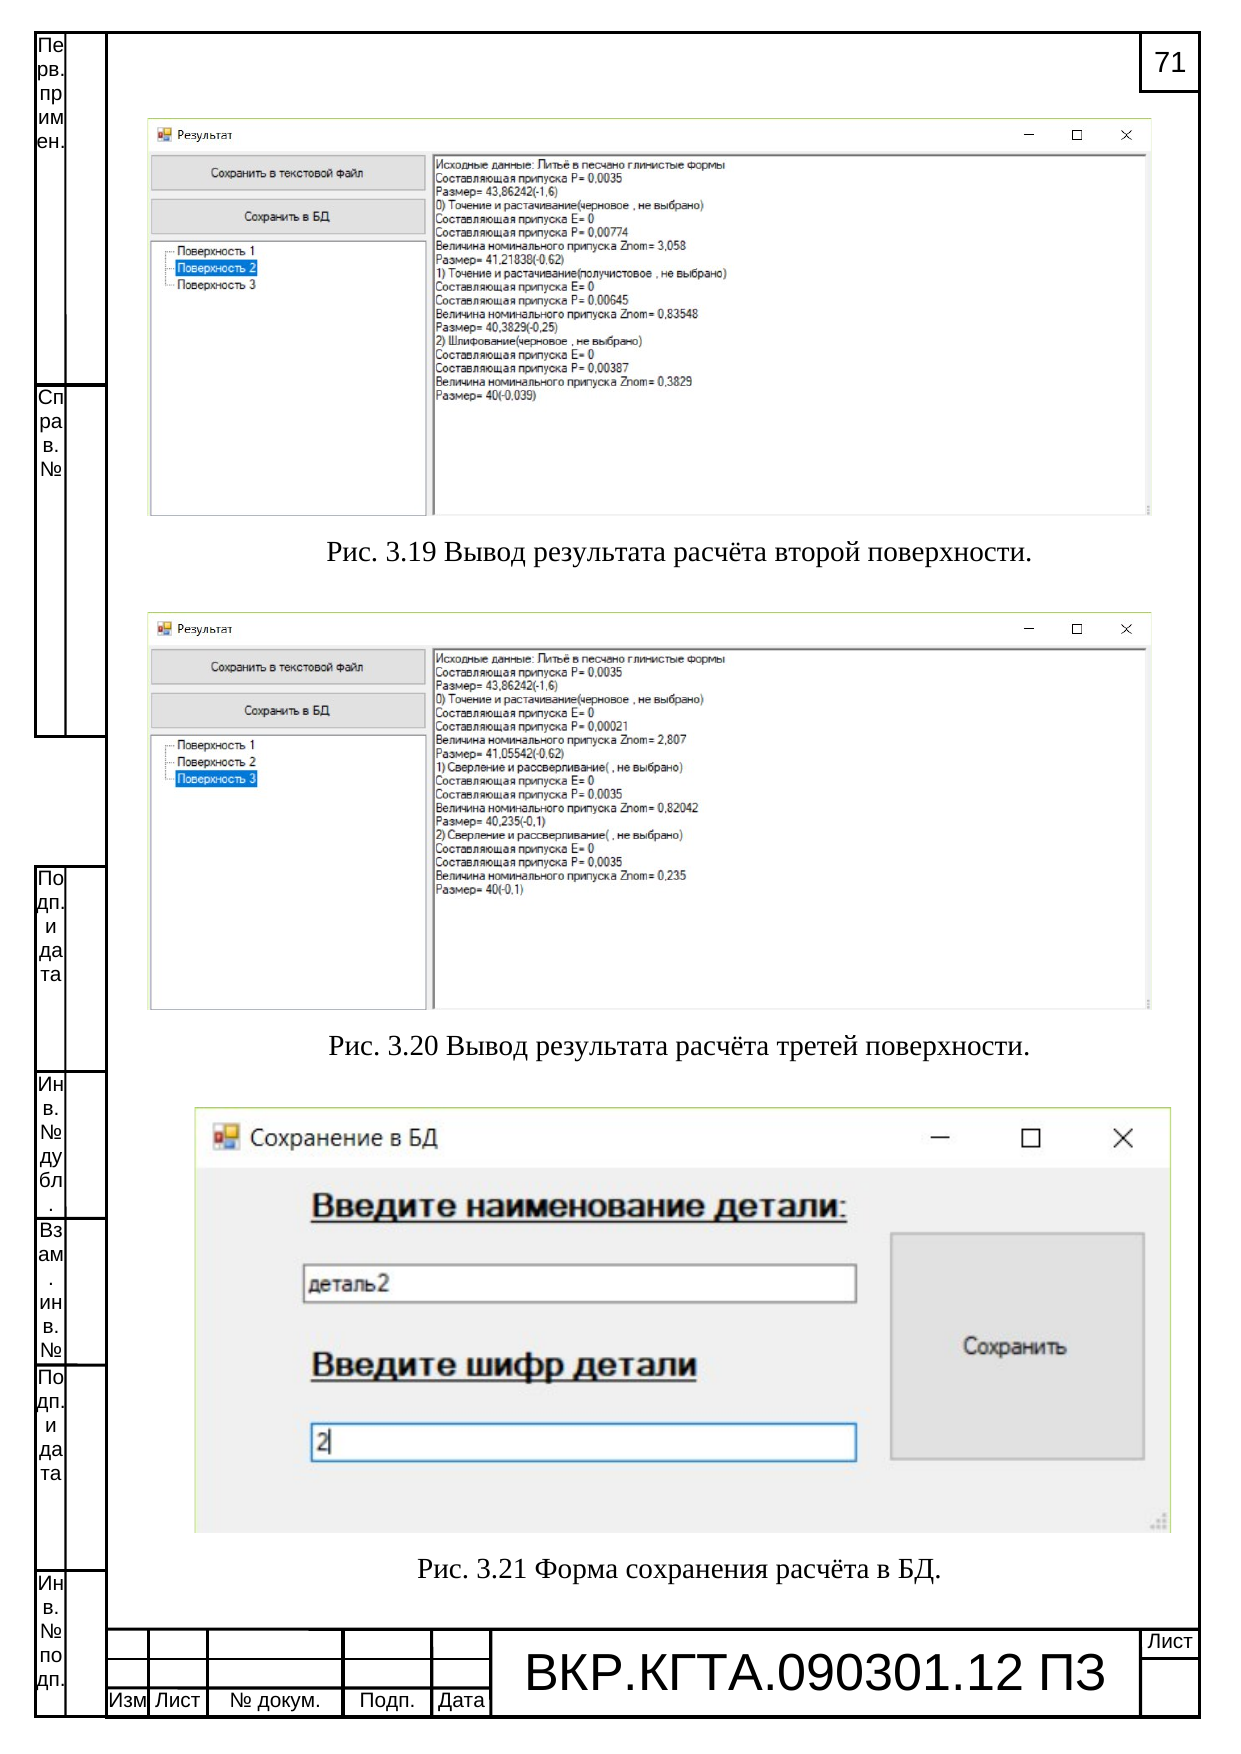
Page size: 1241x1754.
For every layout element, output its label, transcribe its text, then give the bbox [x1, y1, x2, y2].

picture [194, 1107, 1172, 1533]
text Рис. 3.20 Вывод результата расчёта третей поверхности. [148, 1028, 1152, 1062]
text Рис. 3.19 Вывод результата расчёта второй поверхности. [148, 534, 1152, 567]
text Рис. 3.21 Форма сохранения расчёта в БД. [148, 1551, 1152, 1585]
picture [147, 612, 1152, 1010]
picture [147, 118, 1152, 516]
